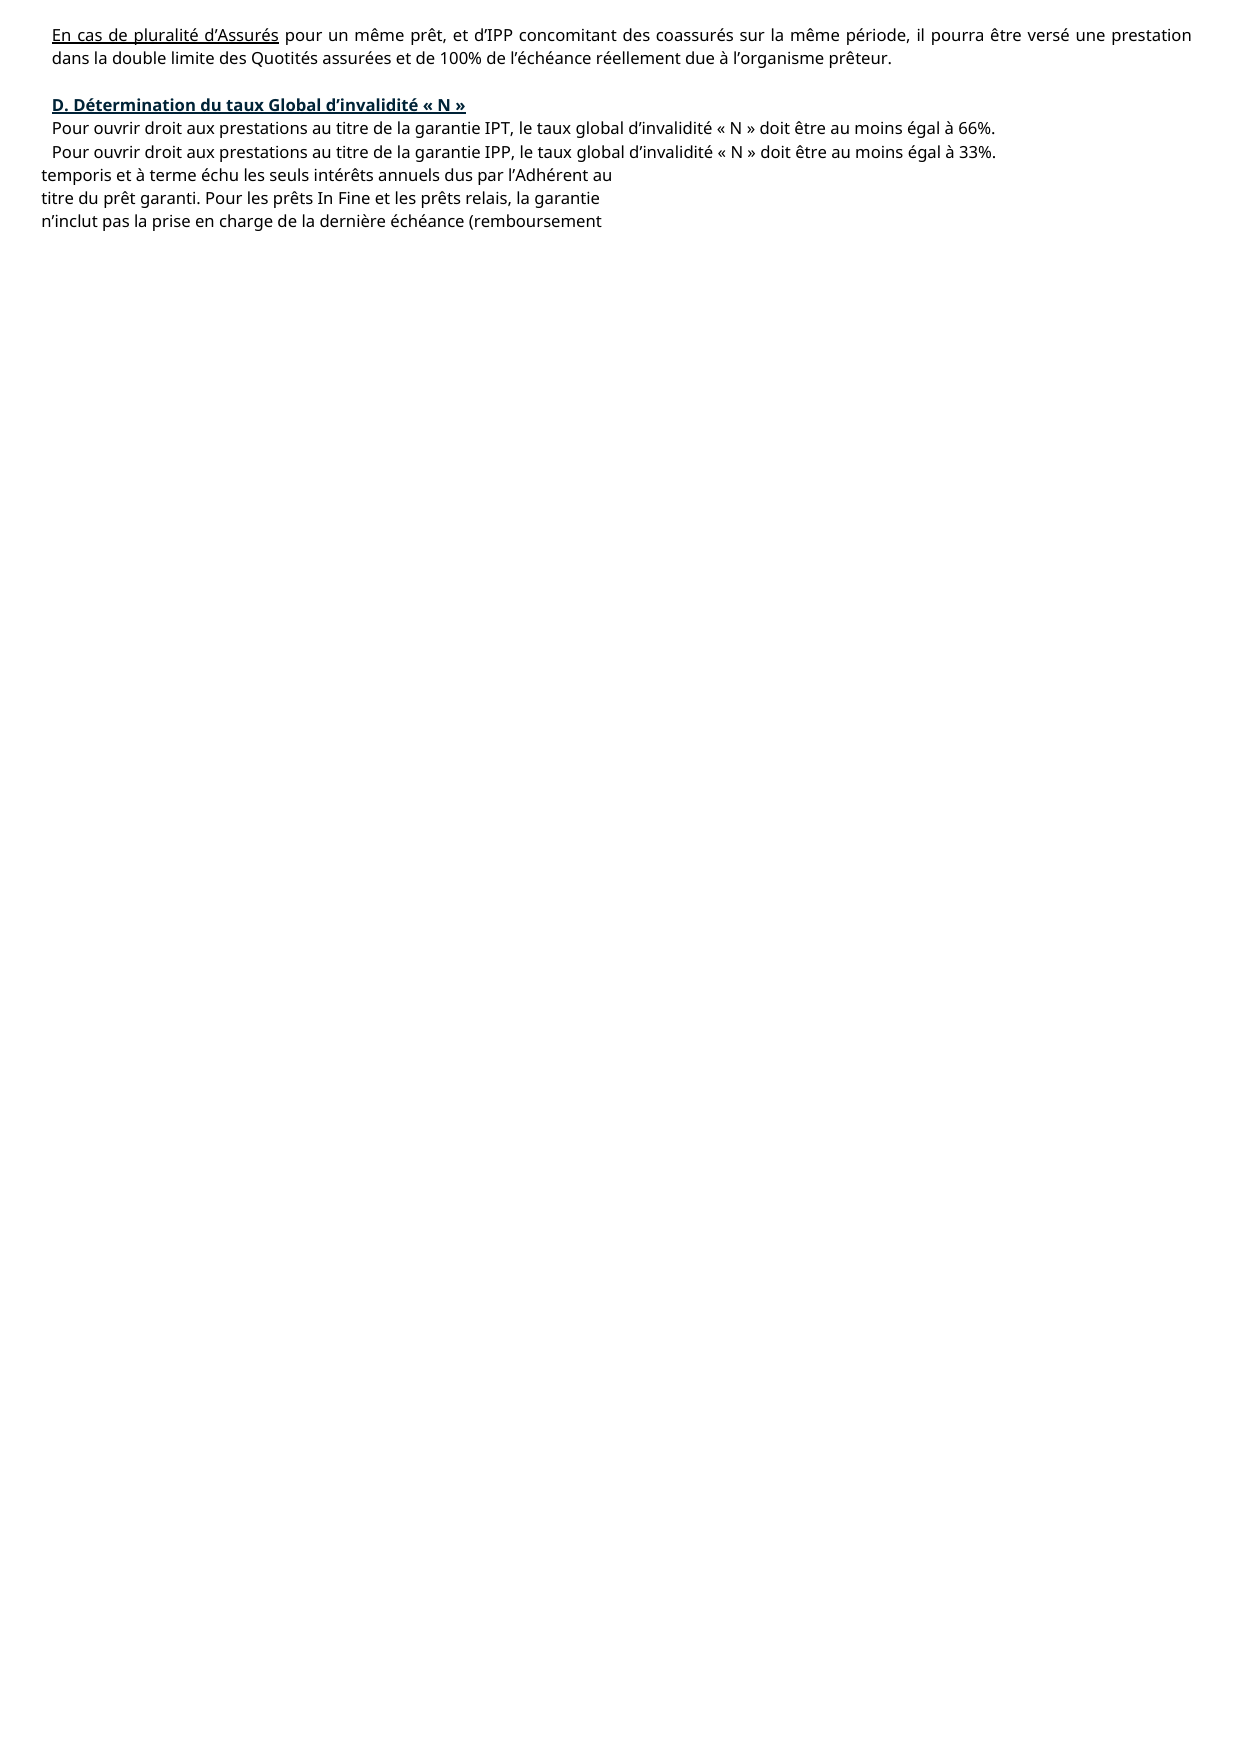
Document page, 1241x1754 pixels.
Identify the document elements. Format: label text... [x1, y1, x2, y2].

text titre du prêt garanti. Pour les prêts In Fine et les prêts relais, la garantie n’inclut pas la prise en charge de la dernière échéance (remboursement [41, 187, 617, 232]
text En cas de pluralité d’Assurés pour un même prêt, et d’IPP concomitant des coassurés sur la même période, il pourra être versé une prestation dans la double limite des Quotités assurées et de 100% de l’échéance réellement due à l’organisme prêteur. [52, 23, 1193, 69]
text temporis et à terme échu les seuls intérêts annuels dus par l’Adhérent au [41, 164, 1205, 186]
text Pour ouvrir droit aux prestations au titre de la garantie IPP, le taux global d’invalidité « N » doit être au moins égal à 33%. [52, 140, 1205, 163]
text D. Détermination du taux Global d’invalidité « N » Pour ouvrir droit aux prestations au titre de la garantie IPT, le taux global d’invalidité « N » doit être au moins égal à 66%. [52, 93, 1205, 139]
